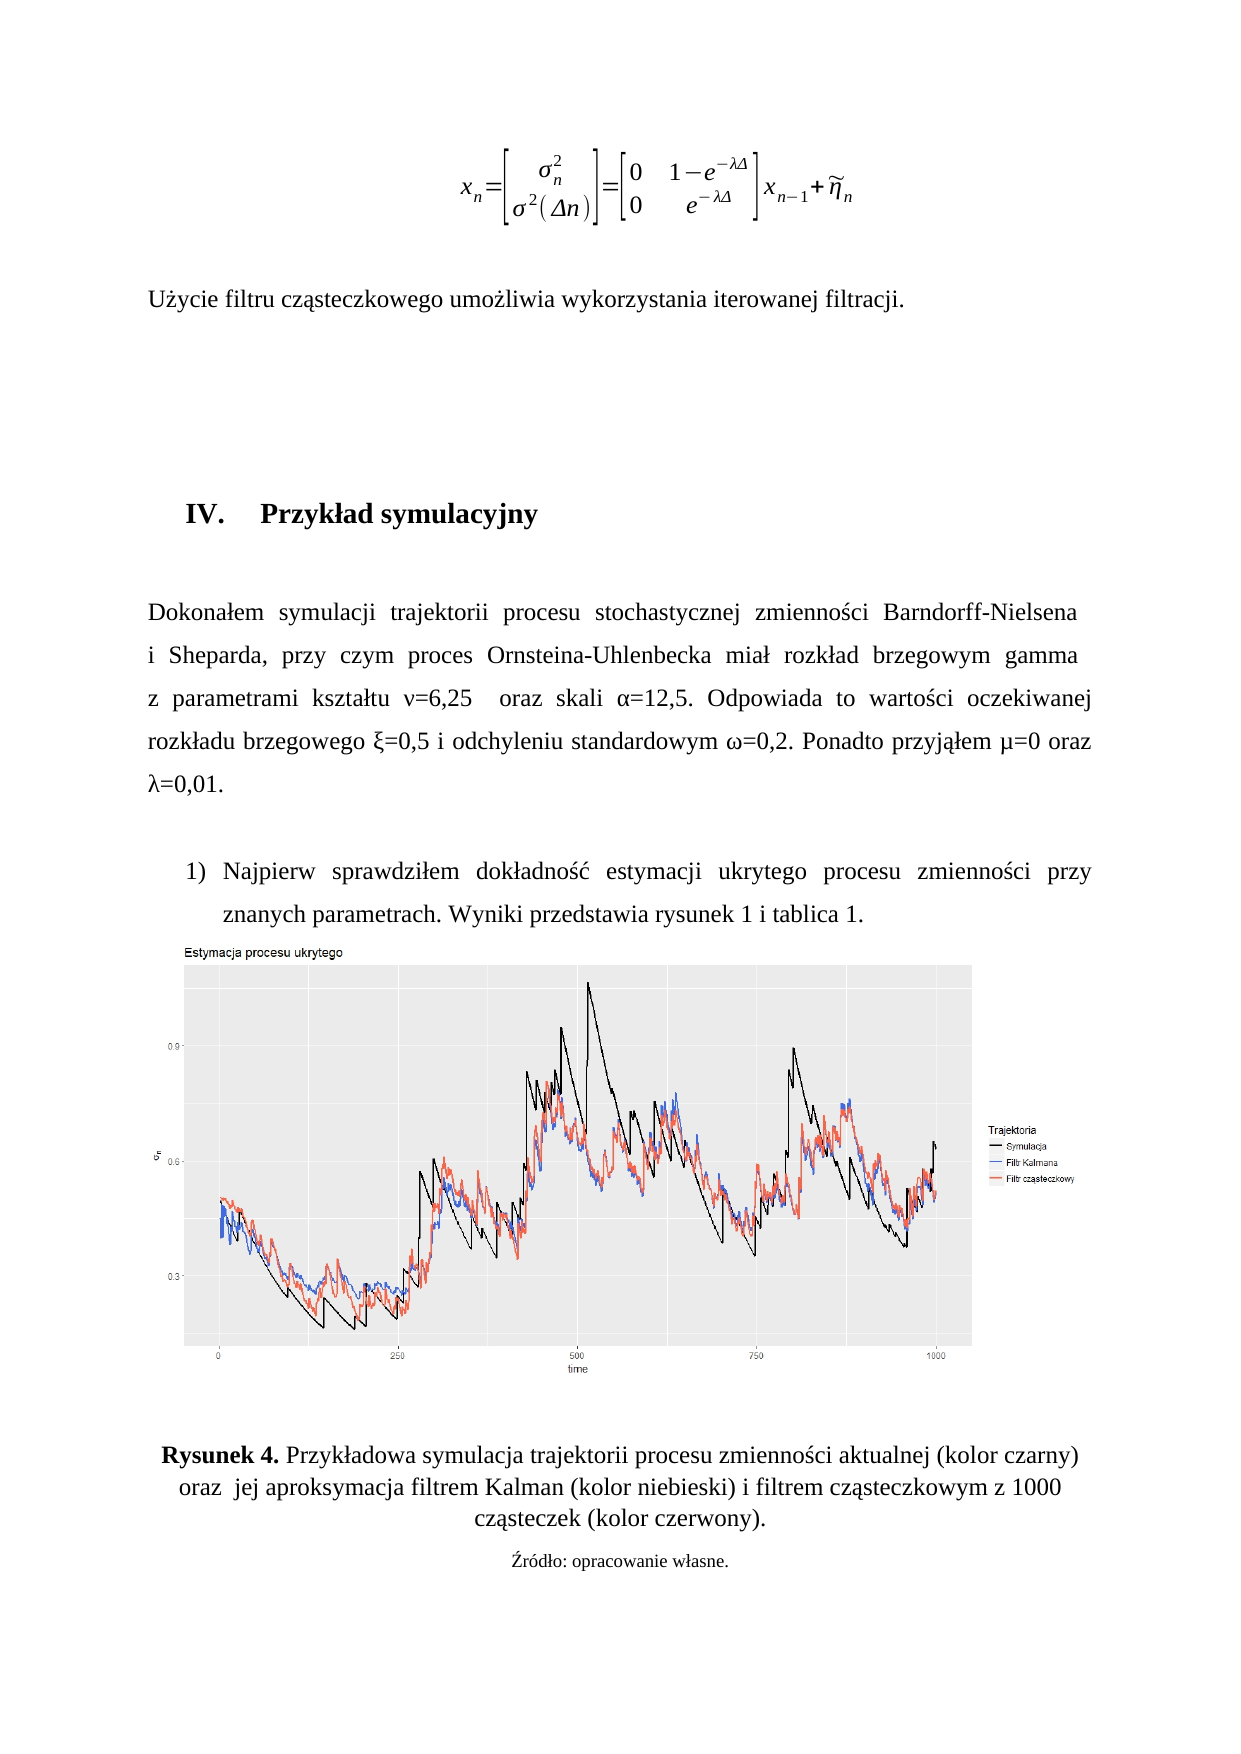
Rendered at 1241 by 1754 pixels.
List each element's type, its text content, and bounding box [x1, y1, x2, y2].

text Rysunek 4. Przykładowa symulacja trajektorii procesu zmienności aktualnej (kolor czarny) oraz jej aproksymacja filtrem Kalman (kolor niebieski) i filtrem cząsteczkowym z 1000 cząsteczek (kolor czerwony). [148, 1441, 1093, 1531]
text Źródło: opracowanie własne. [148, 1550, 1093, 1572]
text Użycie filtru cząsteczkowego umożliwia wykorzystania iterowanej filtracji. [148, 284, 1093, 313]
picture [147, 942, 1093, 1377]
text Dokonałem symulacji trajektorii procesu stochastycznej zmienności Barndorff-Nielsena i Sheparda, przy czym proces Ornsteina-Uhlenbecka miał rozkład brzegowym gamma z parametrami kształtu ν=6,25 oraz skali α=12,5. Odpowiada to wartości oczekiwanej rozkładu brzegowego ξ=0,5 i odchyleniu standardowym ω=0,2. Ponadto przyjąłem µ=0 oraz λ=0,01. [148, 597, 1093, 798]
list Najpierw sprawdziłem dokładność estymacji ukrytego procesu zmienności przy znanych parametrach. Wyniki przedstawia rysunek 1 i tablica 1. [185, 856, 1093, 928]
list Przykład symulacyjny [185, 496, 1093, 530]
